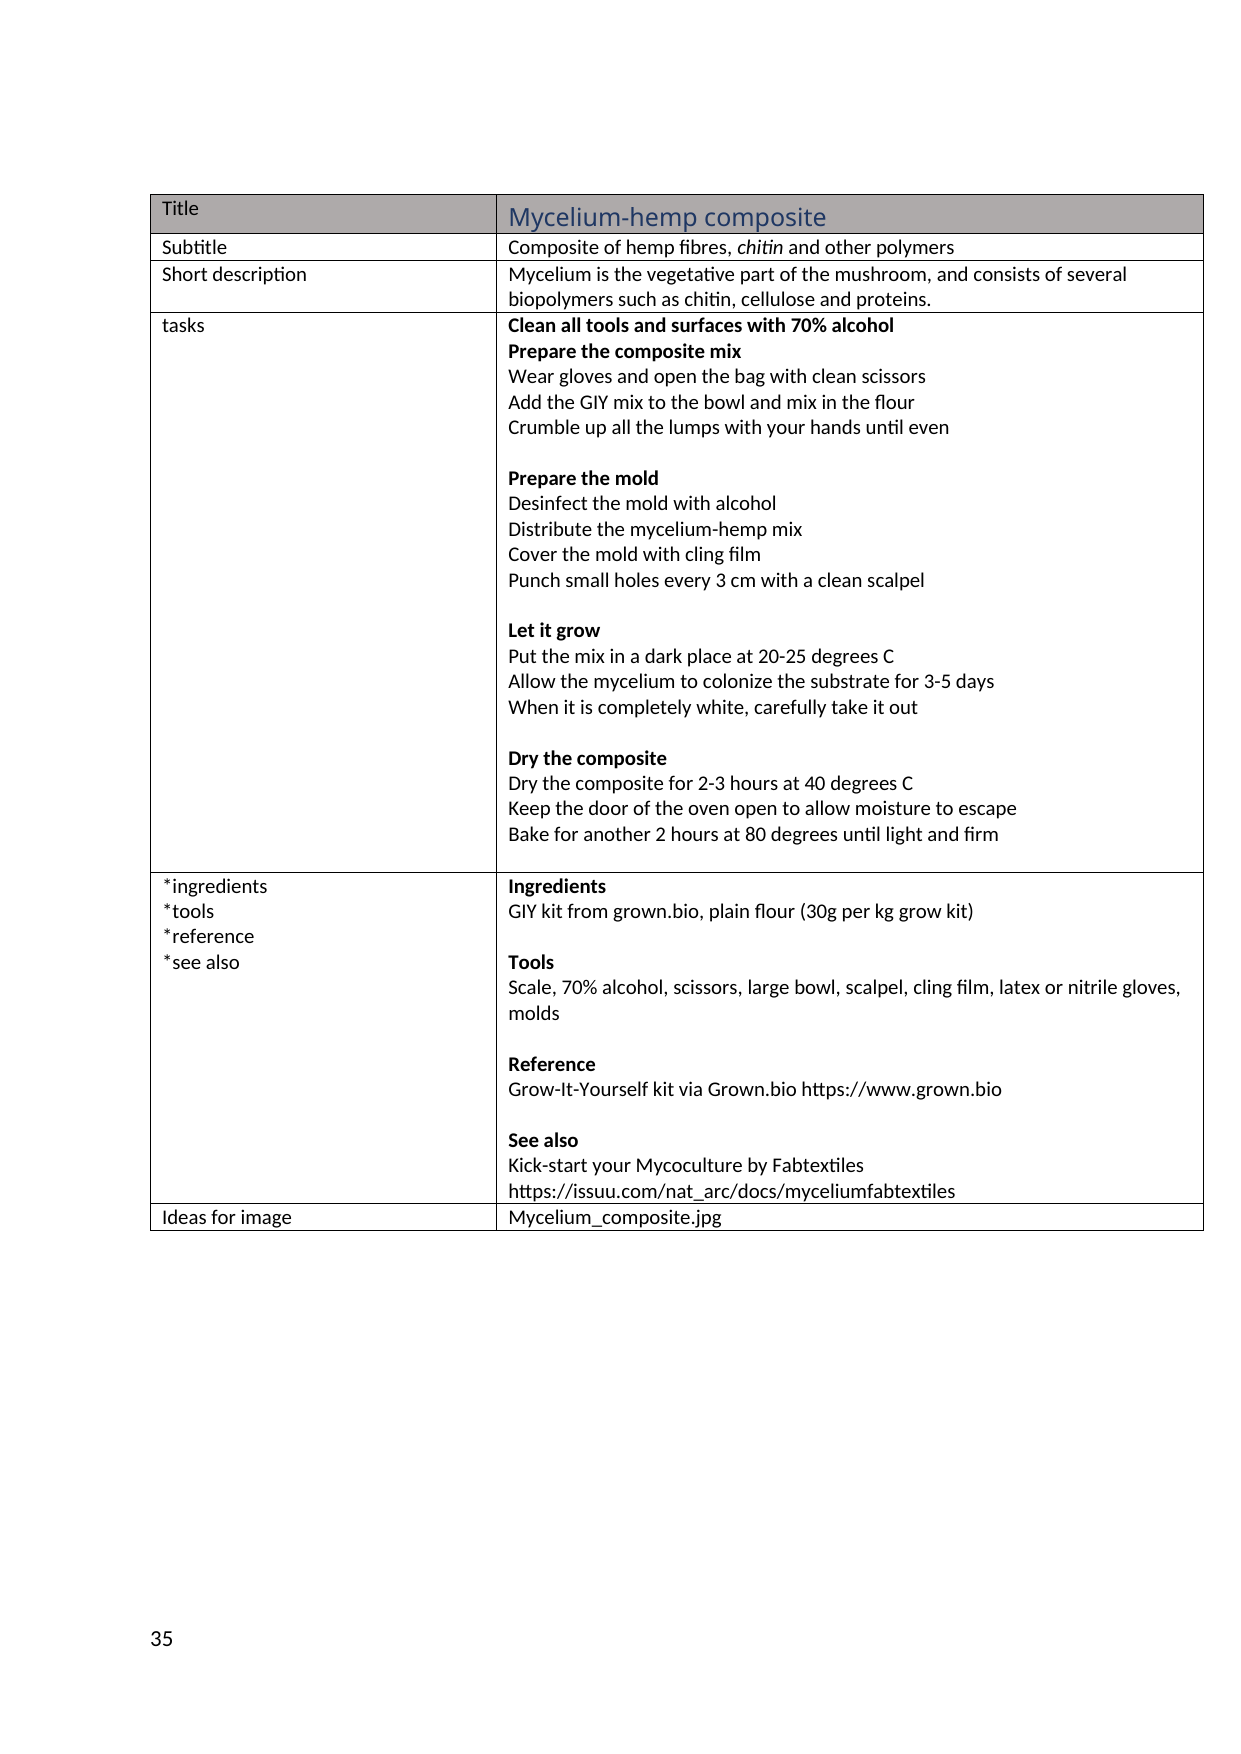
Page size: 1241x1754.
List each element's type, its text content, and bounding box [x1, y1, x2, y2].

table_cell Mycelium_composite.jpg [497, 1204, 1203, 1230]
table_cell Mycelium is the vegetative part of the mushroom, and consists of several biopolymers such as chitin, cellulose and proteins. [497, 261, 1203, 312]
table_cell Short description [151, 261, 496, 312]
table_header Title [151, 195, 496, 233]
table_cell Ingredients GIY kit from grown.bio, plain flour (30g per kg grow kit) Tools Scale, 70% alcohol, scissors, large bowl, scalpel, cling film, latex or nitrile gloves, molds Reference Grow-It-Yourself kit via Grown.bio https://www.grown.bio ​ See also Kick-start your Mycoculture by Fabtextiles https://issuu.com/nat_arc/docs/myceliumfabtextiles [497, 873, 1203, 1203]
table_cell tasks [151, 313, 496, 872]
table_cell *ingredients *tools *reference *see also [151, 873, 496, 1203]
table_header Mycelium-hemp composite [497, 195, 1203, 233]
table_cell Composite of hemp fibres, chitin and other polymers [497, 234, 1203, 260]
table_cell Subtitle [151, 234, 496, 260]
table_cell Clean all tools and surfaces with 70% alcohol Prepare the composite mix Wear gloves and open the bag with clean scissors Add the GIY mix to the bowl and mix in the flour Crumble up all the lumps with your hands until even Prepare the mold Desinfect the mold with alcohol Distribute the mycelium-hemp mix Cover the mold with cling film Punch small holes every 3 cm with a clean scalpel Let it grow Put the mix in a dark place at 20-25 degrees C Allow the mycelium to colonize the substrate for 3-5 days When it is completely white, carefully take it out Dry the composite Dry the composite for 2-3 hours at 40 degrees C Keep the door of the oven open to allow moisture to escape Bake for another 2 hours at 80 degrees until light and firm [497, 313, 1203, 872]
table_cell Ideas for image [151, 1204, 496, 1230]
